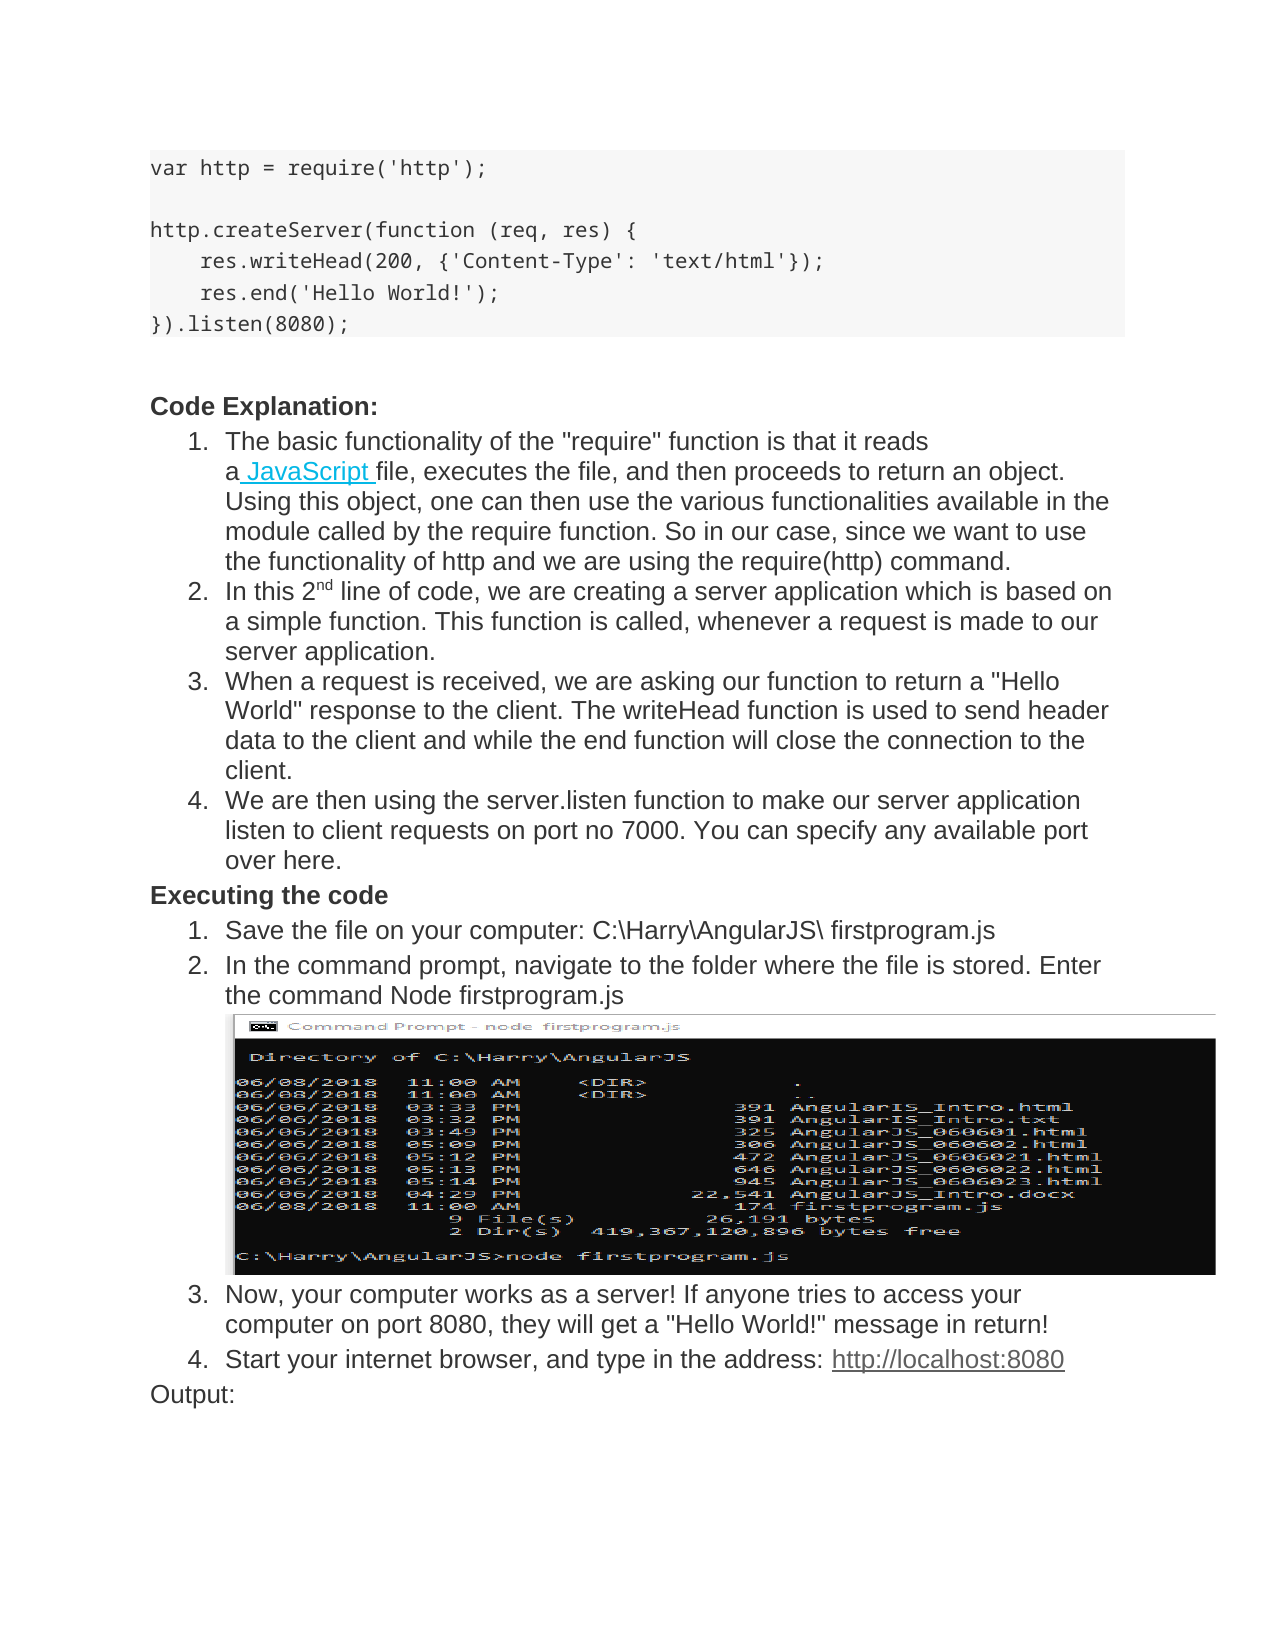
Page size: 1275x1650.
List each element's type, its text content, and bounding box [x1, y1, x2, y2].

text Executing the code [150, 880, 1125, 910]
text Code Explanation: [150, 391, 1125, 421]
list We are then using the server.listen function to make our server application listen to client requests on port no 7000. You can specify any available port over here. [187, 785, 1125, 875]
list When a request is received, we are asking our function to return a "Hello World" response to the client. The writeHead function is used to send header data to the client and while the end function will close the connection to the client. [187, 666, 1125, 785]
list In this 2nd line of code, we are creating a server application which is based on a simple function. This function is called, whenever a request is made to our server application. [187, 576, 1125, 666]
list In the command prompt, navigate to the folder where the file is stored. Enter the command Node firstprogram.js [187, 950, 1125, 1010]
text }).listen(8080); [150, 306, 1125, 337]
text res.writeHead(200, {'Content-Type': 'text/html'}); [150, 244, 1125, 275]
picture [225, 1014, 1216, 1275]
list Now, your computer works as a server! If anyone tries to access your computer on port 8080, they will get a "Hello World!" message in return! [187, 1279, 1125, 1339]
list Start your internet browser, and type in the address: http://localhost:8080 [187, 1344, 1125, 1374]
text Output: [150, 1379, 1125, 1409]
list Save the file on your computer: C:\Harry\AngularJS\ firstprogram.js [187, 915, 1125, 945]
text res.end('Hello World!'); [150, 275, 1125, 306]
text var http = require('http'); [150, 150, 1125, 181]
text http.createServer(function (req, res) { [150, 212, 1125, 244]
list The basic functionality of the "require" function is that it reads a JavaScript file, executes the file, and then proceeds to return an object. Using this object, one can then use the various functionalities available in the module called by the require function. So in our case, since we want to use the functionality of http and we are using the require(http) command. [187, 426, 1125, 576]
